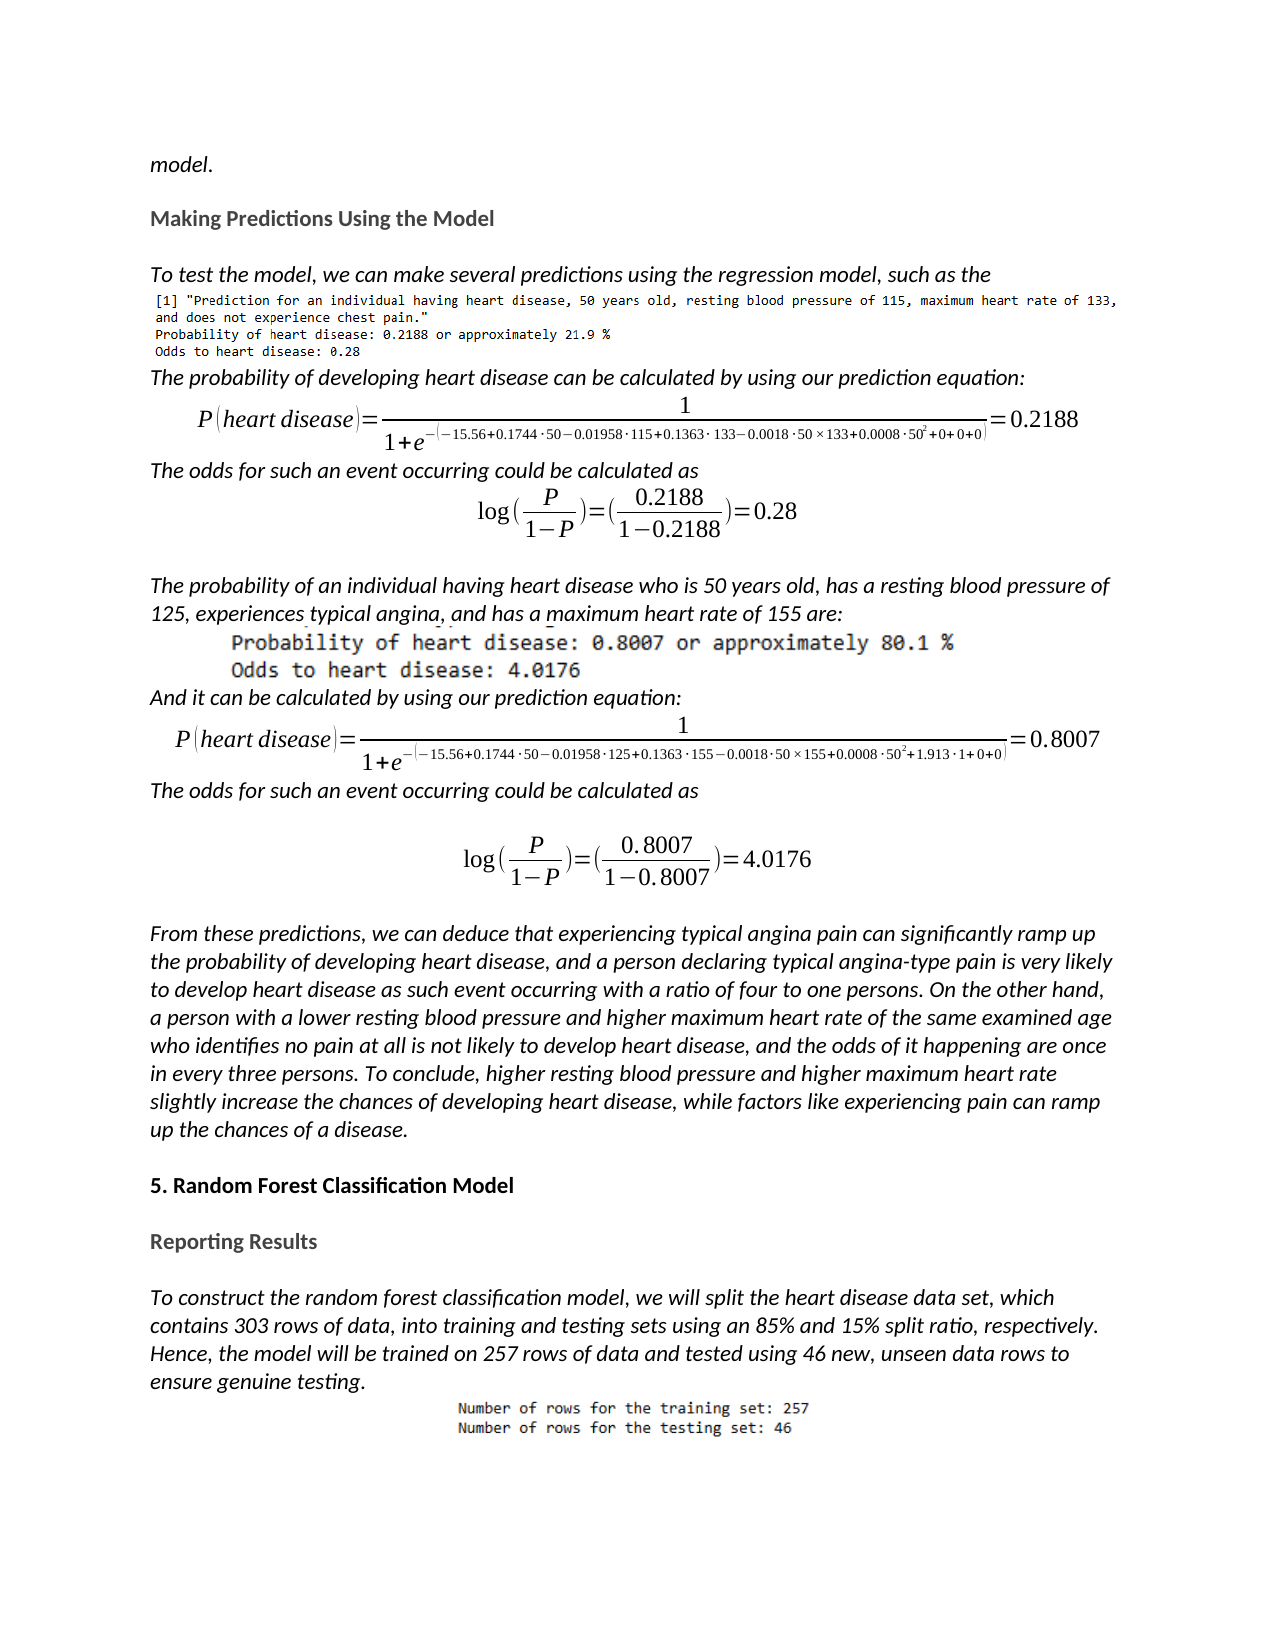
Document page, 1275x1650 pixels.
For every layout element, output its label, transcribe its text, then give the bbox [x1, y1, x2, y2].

subtitle Reporting Results [150, 1227, 1125, 1255]
text From these predictions, we can deduce that experiencing typical angina pain can significantly ramp up the probability of developing heart disease, and a person declaring typical angina-type pain is very likely to develop heart disease as such event occurring with a ratio of four to one persons. On the other hand, a person with a lower resting blood pressure and higher maximum heart rate of the same examined age who identifies no pain at all is not likely to develop heart disease, and the odds of it happening are once in every three persons. To conclude, higher resting blood pressure and higher maximum heart rate slightly increase the chances of developing heart disease, while factors like experiencing pain can ramp up the chances of a disease. [150, 919, 1125, 1143]
text And it can be calculated by using our prediction equation: [150, 683, 1125, 711]
text To construct the random forest classification model, we will split the heart disease data set, which contains 303 rows of data, into training and testing sets using an 85% and 15% split ratio, respectively. Hence, the model will be trained on 257 rows of data and tested using 46 new, unseen data rows to ensure genuine testing. [150, 1283, 1125, 1395]
text The odds for such an event occurring could be calculated as [150, 456, 1125, 484]
picture [447, 1395, 828, 1440]
subtitle Making Predictions Using the Model [150, 204, 1125, 232]
text The odds for such an event occurring could be calculated as [150, 776, 1125, 804]
text The probability of an individual having heart disease who is 50 years old, has a resting blood pressure of 125, experiences typical angina, and has a maximum heart rate of 155 are: [150, 571, 1125, 627]
text The probability of developing heart disease can be calculated by using our prediction equation: [150, 364, 1125, 391]
picture [225, 626, 1030, 684]
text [150, 150, 1125, 204]
picture [150, 288, 1125, 364]
subtitle 5. Random Forest Classification Model [150, 1171, 1125, 1199]
text To test the model, we can make several predictions using the regression model, such as the [150, 260, 1125, 288]
